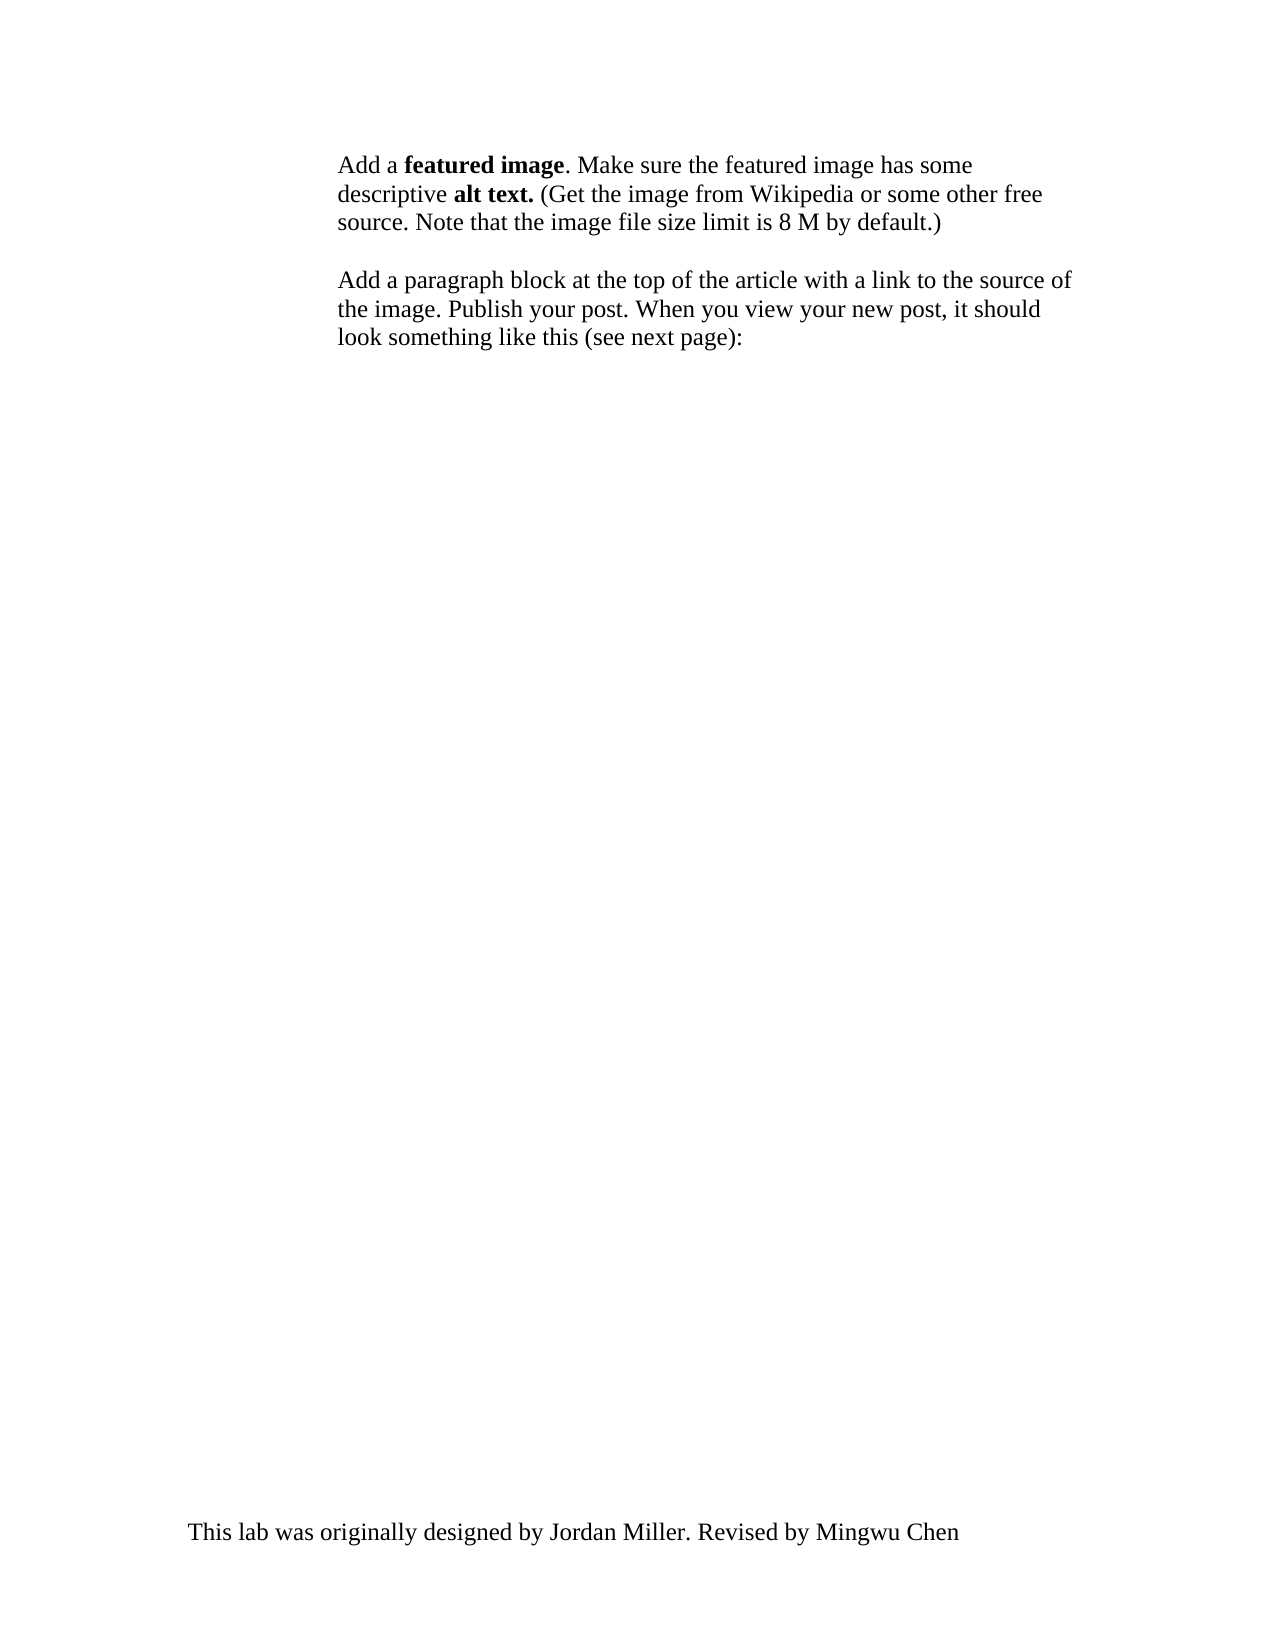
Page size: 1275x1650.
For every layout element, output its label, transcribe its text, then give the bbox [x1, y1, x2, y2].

list Add a featured image. Make sure the featured image has some descriptive alt text. (Get the image from Wikipedia or some other free source. Note that the image file size limit is 8 M by default.) Add a paragraph block at the top of the article with a link to the source of the image. Publish your post. When you view your new post, it should look something like this (see next page): [337, 150, 1087, 380]
